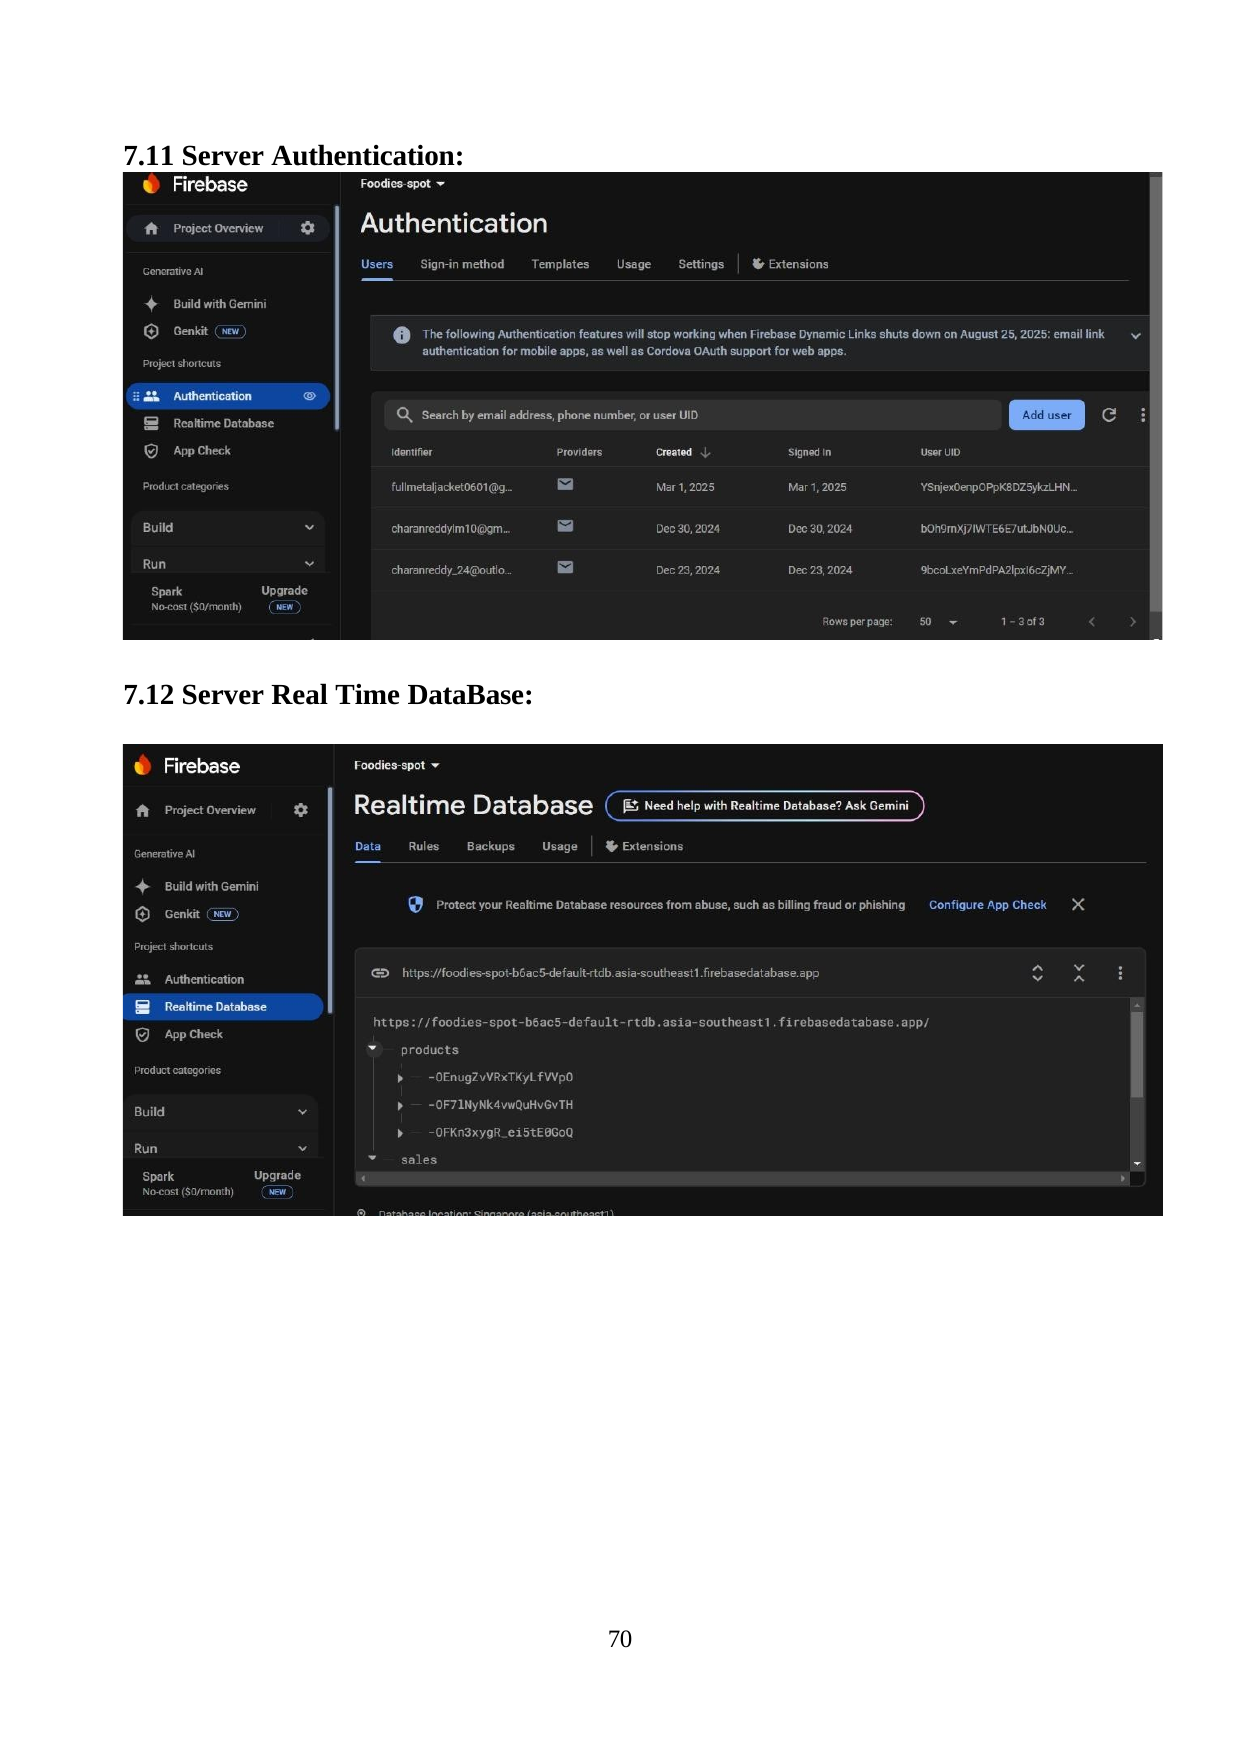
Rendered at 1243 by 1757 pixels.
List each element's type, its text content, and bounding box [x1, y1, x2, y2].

picture [122, 744, 1163, 1216]
picture [122, 172, 1163, 640]
text 7.11 Server Authentication: [123, 138, 1184, 172]
text 7.12 Server Real Time DataBase: [123, 677, 1184, 711]
